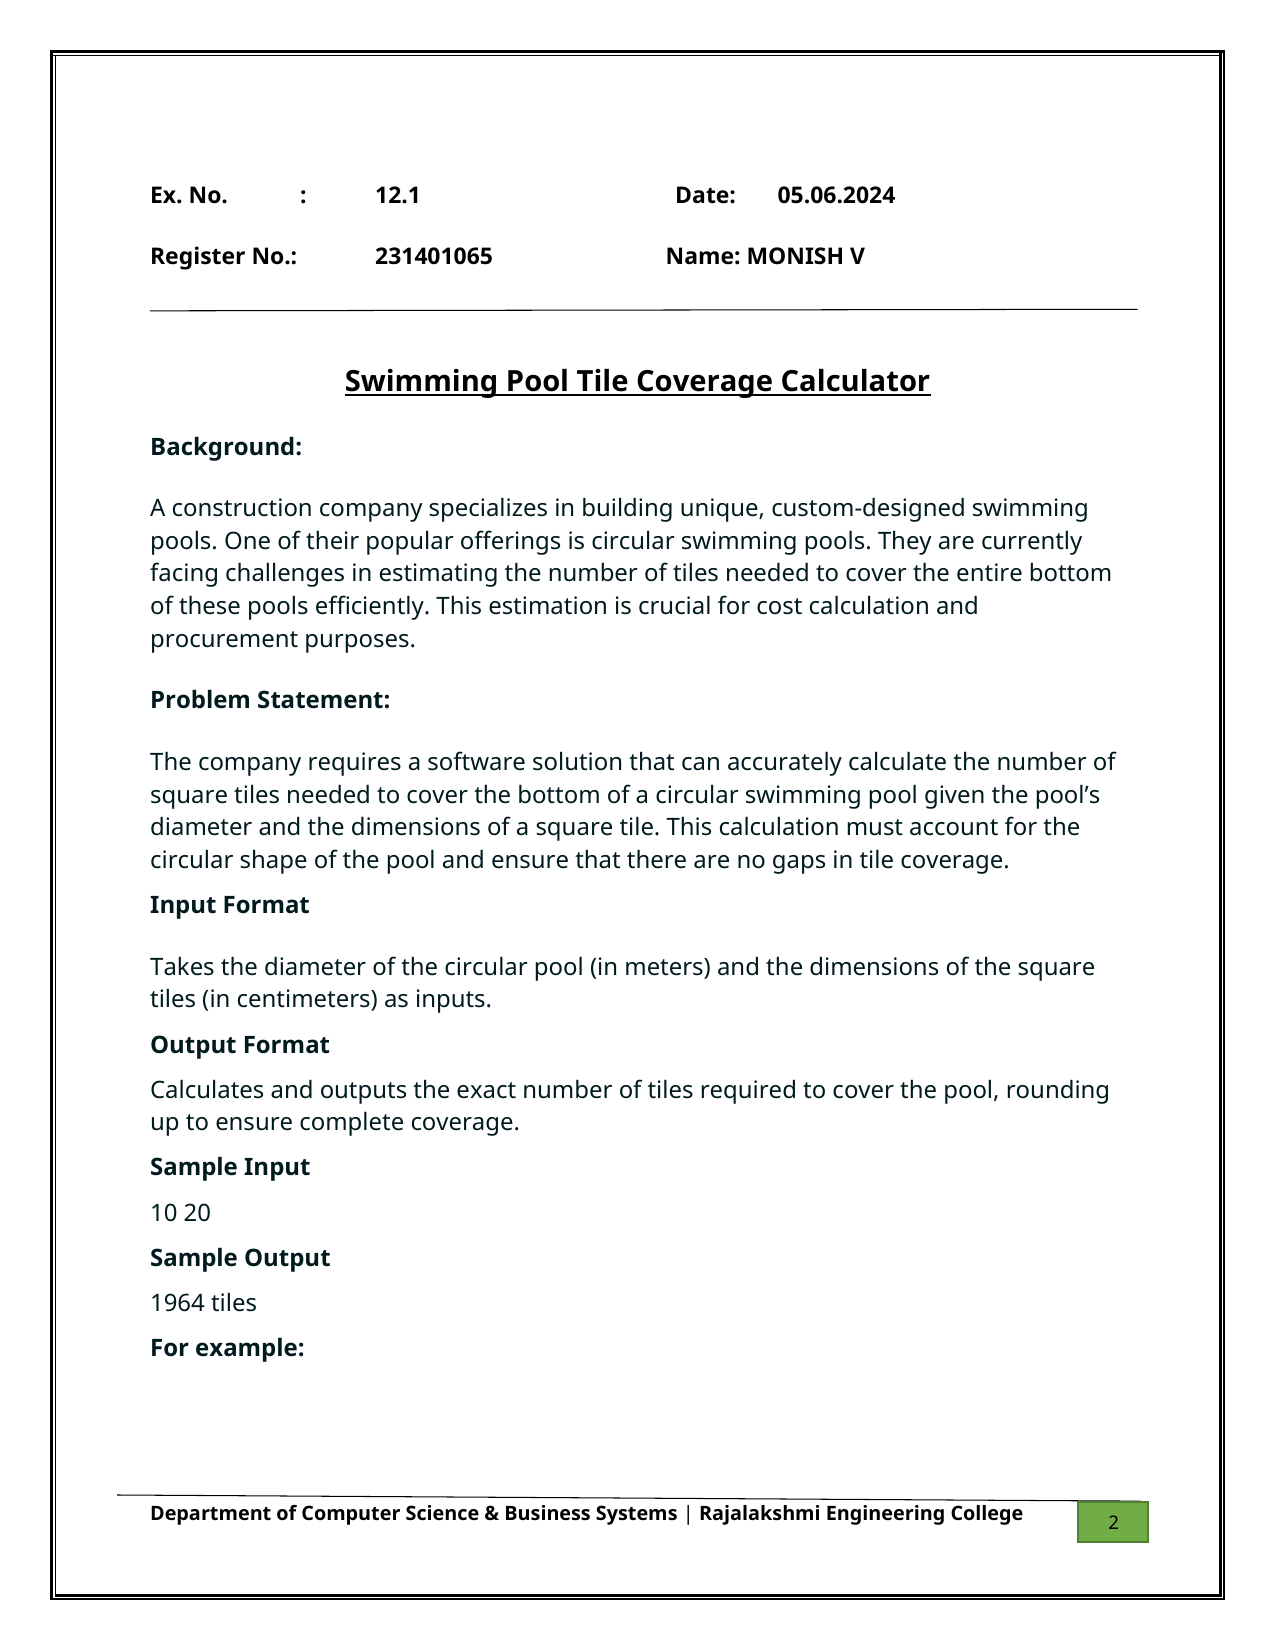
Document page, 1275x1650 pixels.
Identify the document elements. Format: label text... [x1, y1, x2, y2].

text Takes the diameter of the circular pool (in meters) and the dimensions of the square tiles (in centimeters) as inputs. [150, 950, 1125, 1015]
text Sample Input [150, 1150, 1125, 1183]
text 1964 tiles [150, 1286, 1125, 1318]
text Problem Statement: [150, 683, 1125, 716]
text 10 20 [150, 1195, 1125, 1228]
text Register No.: 231401065 Name: MONISH V [150, 239, 1125, 271]
text Swimming Pool Tile Coverage Calculator [150, 360, 1125, 400]
text For example: [150, 1331, 1125, 1363]
text Input Format [150, 888, 1125, 921]
text Sample Output [150, 1240, 1125, 1273]
text The company requires a software solution that can accurately calculate the number of square tiles needed to cover the bottom of a circular swimming pool given the pool’s diameter and the dimensions of a square tile. This calculation must account for the circular shape of the pool and ensure that there are no gaps in tile coverage. [150, 745, 1125, 875]
text A construction company specializes in building unique, custom-designed swimming pools. One of their popular offerings is circular swimming pools. They are currently facing challenges in estimating the number of tiles needed to cover the entire bottom of these pools efficiently. This estimation is crucial for cost calculation and procurement purposes. [150, 491, 1125, 654]
text Ex. No. : 12.1 Date: 05.06.2024 [150, 179, 1125, 210]
text Background: [150, 429, 1125, 462]
text Calculates and outputs the exact number of tiles required to cover the pool, rounding up to ensure complete coverage. [150, 1072, 1125, 1138]
text Output Format [150, 1027, 1125, 1060]
